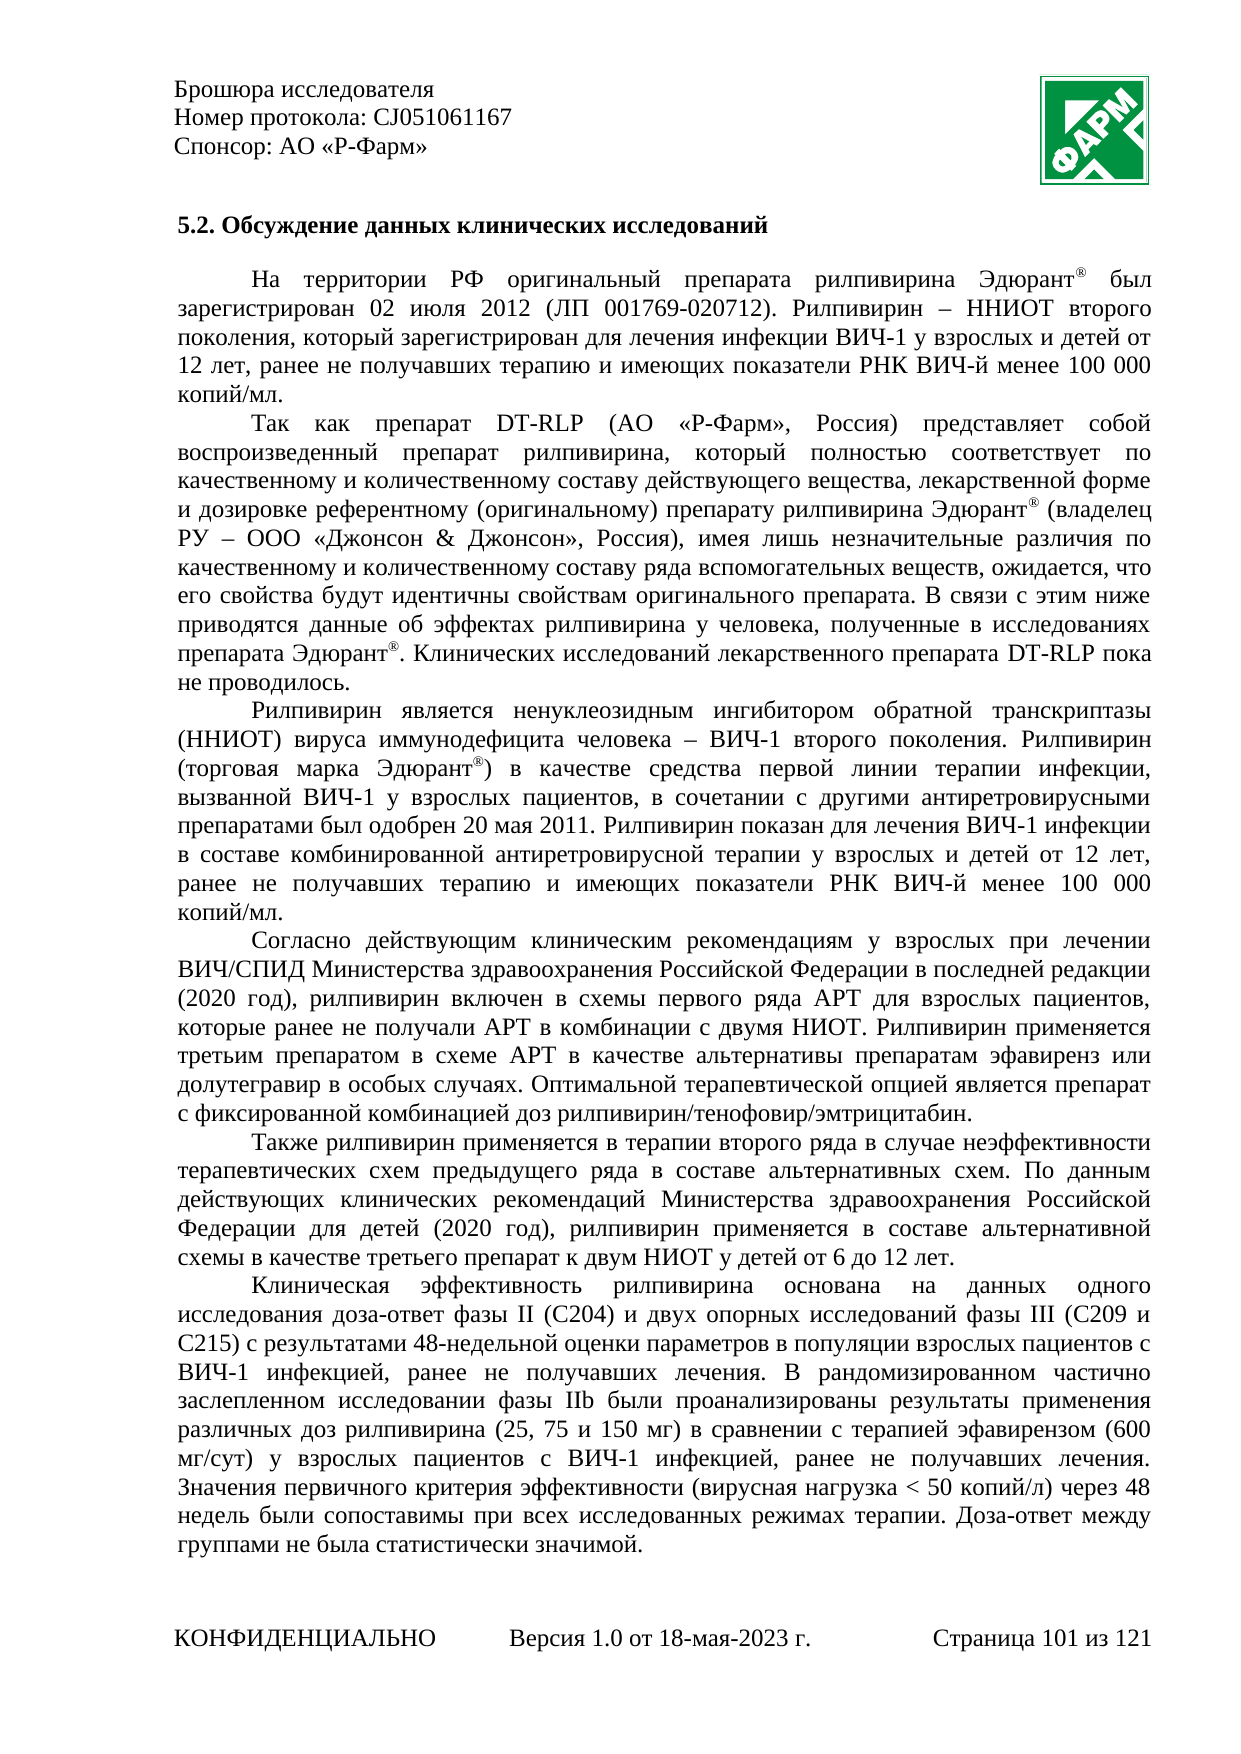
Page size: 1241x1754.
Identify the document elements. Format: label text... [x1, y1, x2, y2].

text Так как препарат DT-RLP (АО «Р-Фарм», Россия) представляет собой воспроизведенный препарат рилпивирина, который полностью соответствует по качественному и количественному составу действующего вещества, лекарственной форме и дозировке референтному (оригинальному) препарату рилпивирина Эдюрант® (владелец РУ – ООО «Джонсон & Джонсон», Россия), имея лишь незначительные различия по качественному и количественному составу ряда вспомогательных веществ, ожидается, что его свойства будут идентичны свойствам оригинального препарата. В связи с этим ниже приводятся данные об эффектах рилпивирина у человека, полученные в исследованиях препарата Эдюрант®. Клинических исследований лекарственного препарата DT-RLP пока не проводилось. [177, 408, 1152, 695]
subtitle 5.2. Обсуждение данных клинических исследований [177, 210, 1152, 239]
text Согласно действующим клиническим рекомендациям у взрослых при лечении ВИЧ/СПИД Министерства здравоохранения Российской Федерации в последней редакции (2020 год), рилпивирин включен в схемы первого ряда АРТ для взрослых пациентов, которые ранее не получали АРТ в комбинации с двумя НИОТ. Рилпивирин применяется третьим препаратом в схеме АРТ в качестве альтернативы препаратам эфавиренз или долутегравир в особых случаях. Оптимальной терапевтической опцией является препарат с фиксированной комбинацией доз рилпивирин/тенофовир/эмтрицитабин. [177, 925, 1152, 1127]
text На территории РФ оригинальный препарата рилпивирина Эдюрант® был зарегистрирован 02 июля 2012 (ЛП 001769-020712). Рилпивирин – ННИОТ второго поколения, который зарегистрирован для лечения инфекции ВИЧ-1 у взрослых и детей от 12 лет, ранее не получавших терапию и имеющих показатели РНК ВИЧ-й менее 100 000 копий/мл. [177, 264, 1152, 408]
text Также рилпивирин применяется в терапии второго ряда в случае неэффективности терапевтических схем предыдущего ряда в составе альтернативных схем. По данным действующих клинических рекомендаций Министерства здравоохранения Российской Федерации для детей (2020 год), рилпивирин применяется в составе альтернативной схемы в качестве третьего препарат к двум НИОТ у детей от 6 до 12 лет. [177, 1127, 1152, 1270]
text Рилпивирин является ненуклеозидным ингибитором обратной транскриптазы (ННИОТ) вируса иммунодефицита человека – ВИЧ-1 второго поколения. Рилпивирин (торговая марка Эдюрант®) в качестве средства первой линии терапии инфекции, вызванной ВИЧ-1 у взрослых пациентов, в сочетании с другими антиретровирусными препаратами был одобрен 20 мая 2011. Рилпивирин показан для лечения ВИЧ-1 инфекции в составе комбинированной антиретровирусной терапии у взрослых и детей от 12 лет, ранее не получавших терапию и имеющих показатели РНК ВИЧ-й менее 100 000 копий/мл. [177, 695, 1152, 925]
text Клиническая эффективность рилпивирина основана на данных одного исследования доза-ответ фазы II (C204) и двух опорных исследований фазы III (C209 и C215) с результатами 48-недельной оценки параметров в популяции взрослых пациентов с ВИЧ-1 инфекцией, ранее не получавших лечения. В рандомизированном частично заслепленном исследовании фазы IIb были проанализированы результаты применения различных доз рилпивирина (25, 75 и 150 мг) в сравнении с терапией эфавирензом (600 мг/сут) у взрослых пациентов с ВИЧ-1 инфекцией, ранее не получавших лечения. Значения первичного критерия эффективности (вирусная нагрузка < 50 копий/л) через 48 недель были сопоставимы при всех исследованных режимах терапии. Доза-ответ между группами не была статистически значимой. [177, 1270, 1152, 1558]
